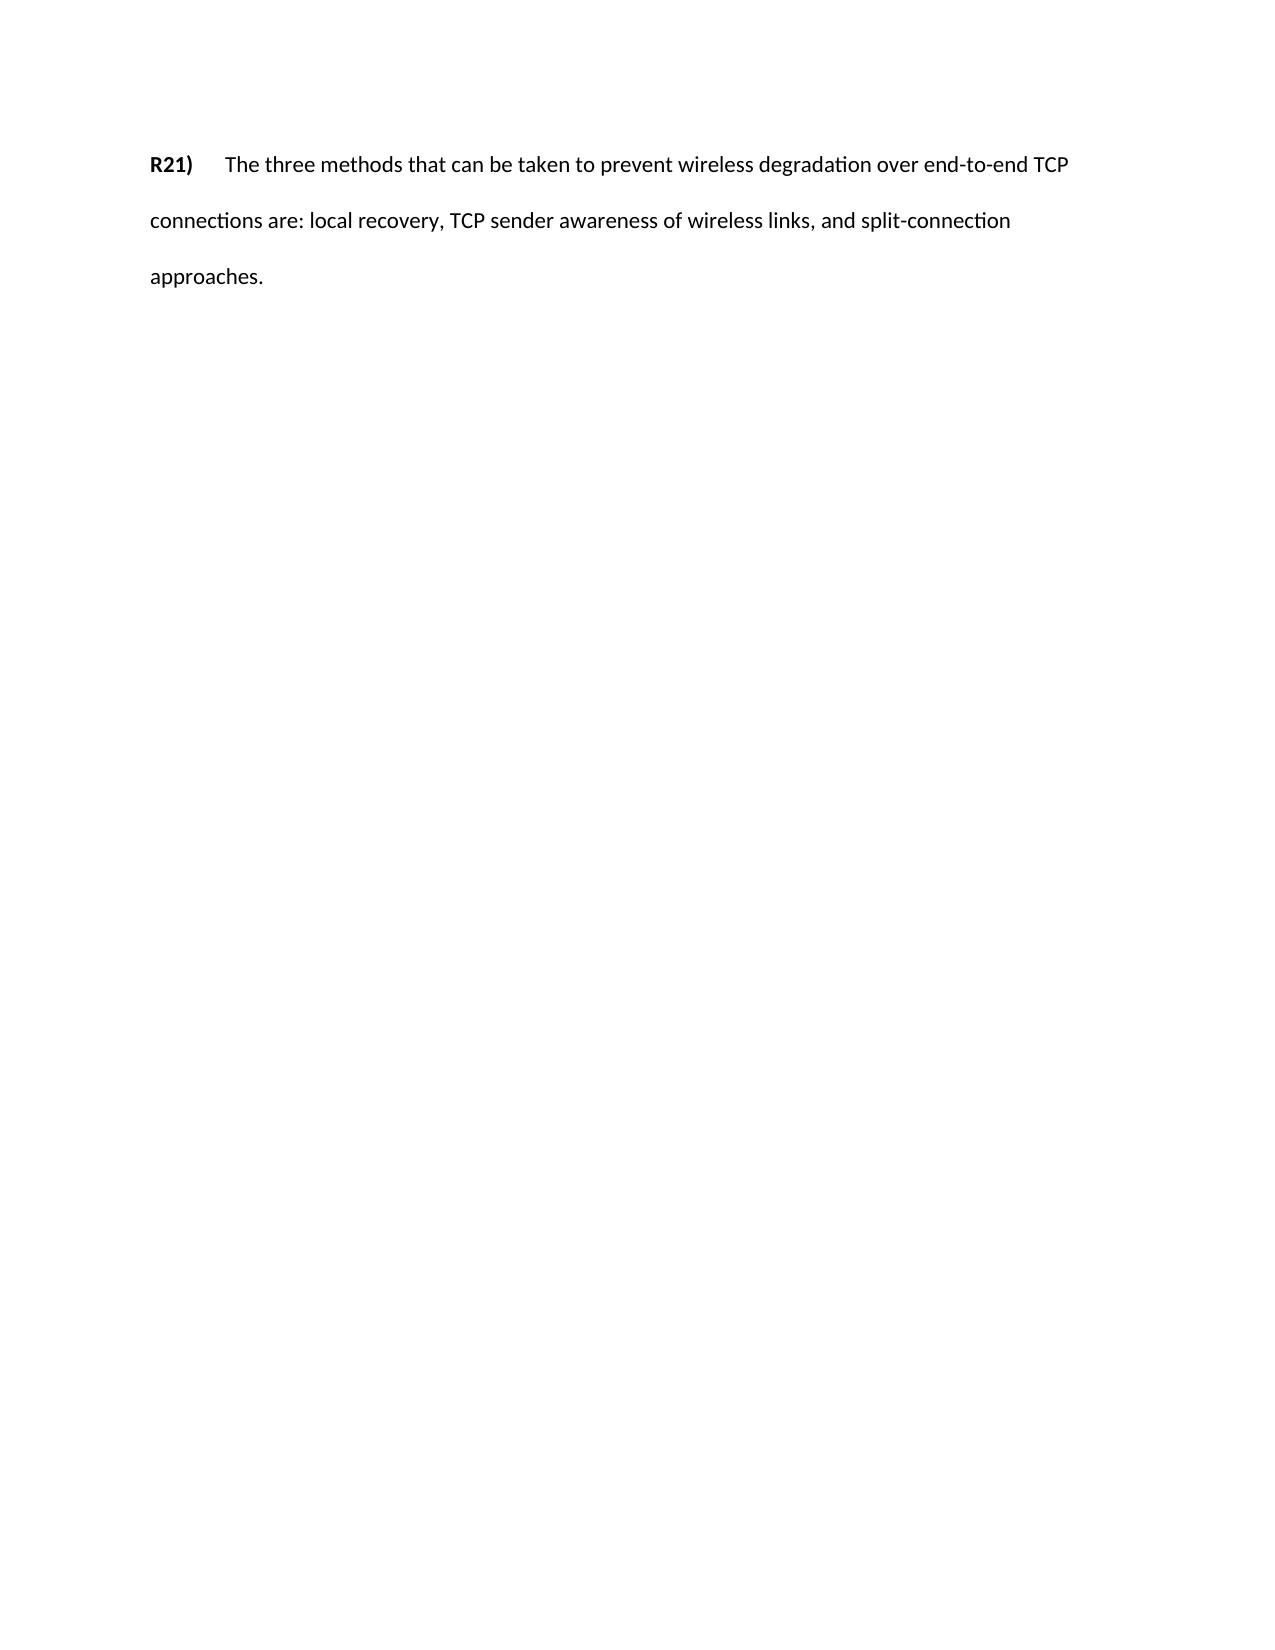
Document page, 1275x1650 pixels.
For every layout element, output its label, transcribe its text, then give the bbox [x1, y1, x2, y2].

text R21) The three methods that can be taken to prevent wireless degradation over end-to-end TCP connections are: local recovery, TCP sender awareness of wireless links, and split-connection approaches. [150, 150, 1125, 290]
